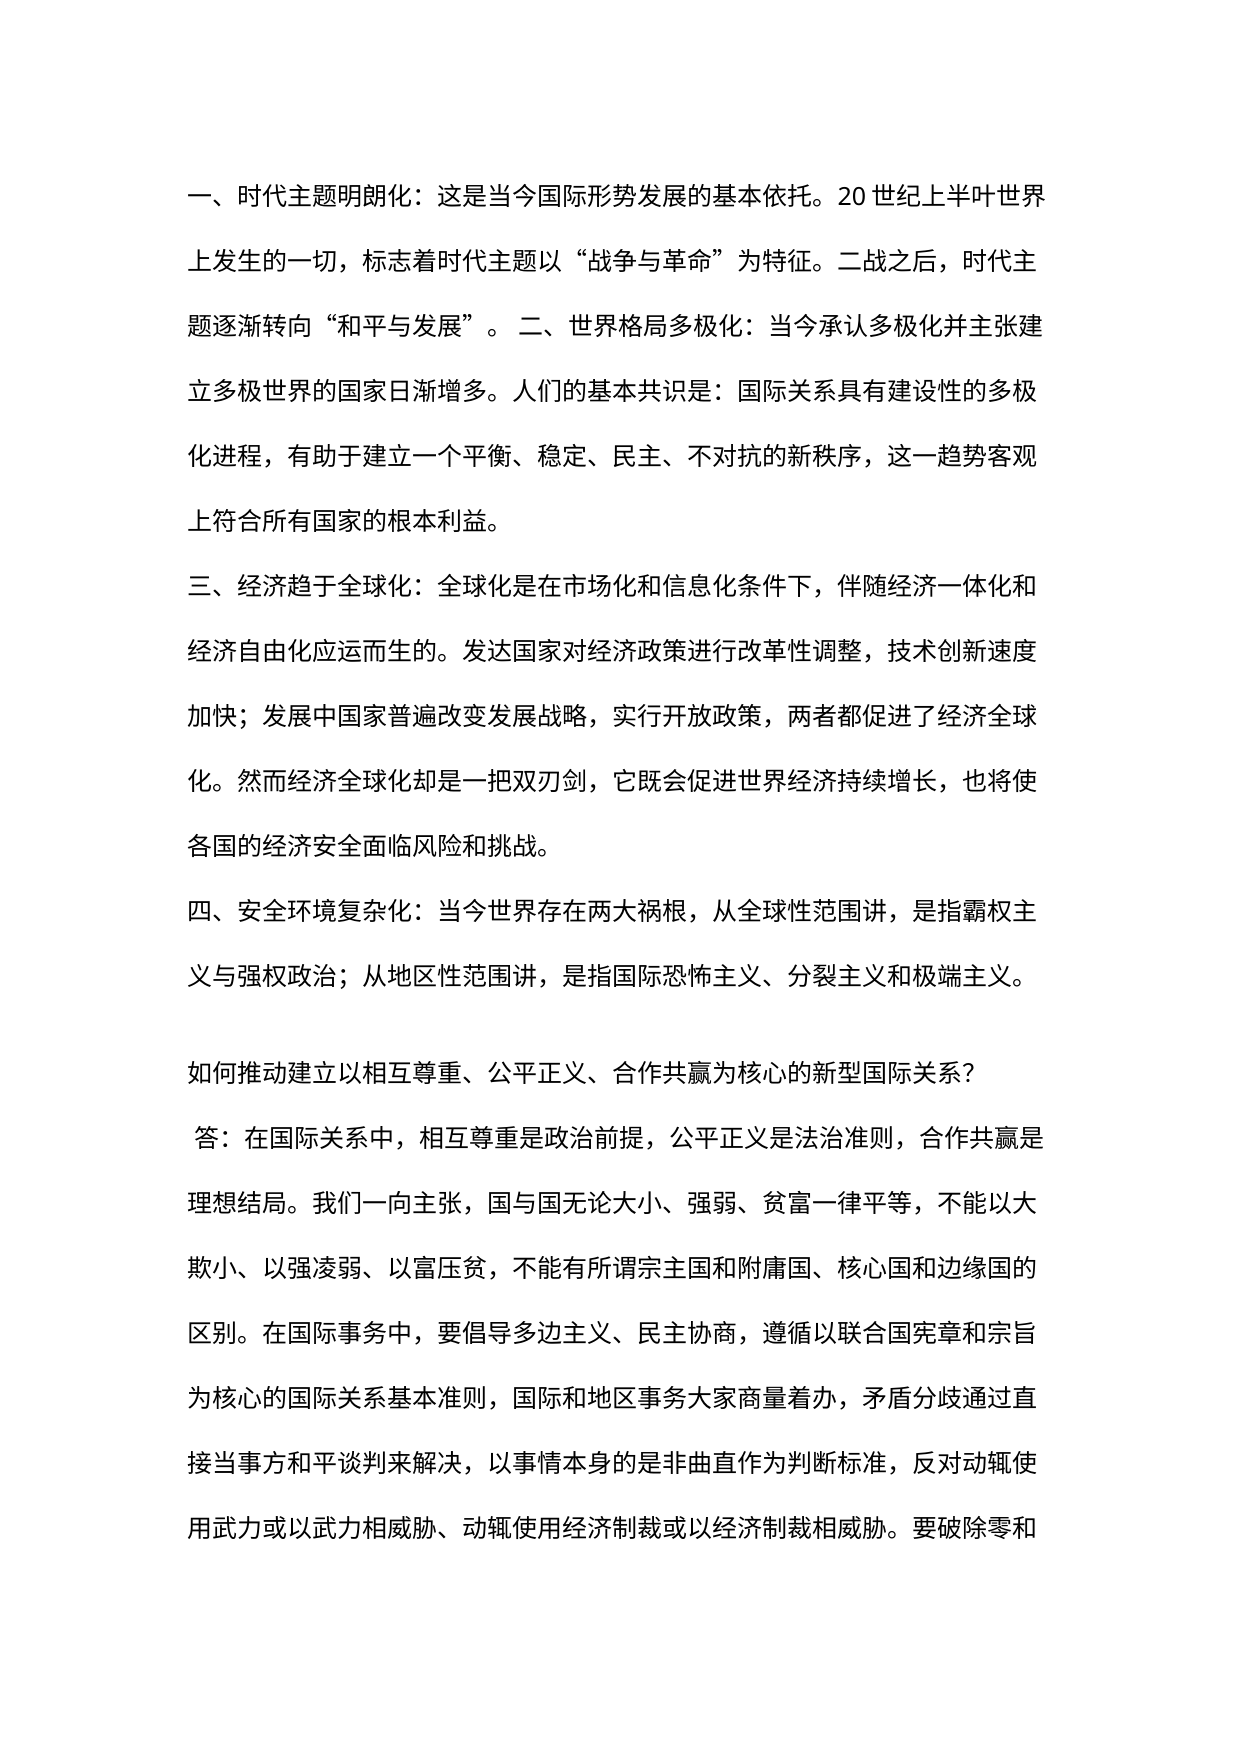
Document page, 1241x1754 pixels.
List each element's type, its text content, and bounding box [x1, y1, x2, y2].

text 一、时代主题明朗化：这是当今国际形势发展的基本依托。20世纪上半叶世界上发生的一切，标志着时代主题以“战争与革命”为特征。二战之后，时代主题逐渐转向“和平与发展”。 二、世界格局多极化：当今承认多极化并主张建立多极世界的国家日渐增多。人们的基本共识是：国际关系具有建设性的多极化进程，有助于建立一个平衡、稳定、民主、不对抗的新秩序，这一趋势客观上符合所有国家的根本利益。 [187, 162, 1053, 552]
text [187, 1104, 1053, 1559]
text 三、经济趋于全球化：全球化是在市场化和信息化条件下，伴随经济一体化和经济自由化应运而生的。发达国家对经济政策进行改革性调整，技术创新速度加快；发展中国家普遍改变发展战略，实行开放政策，两者都促进了经济全球化。然而经济全球化却是一把双刃剑，它既会促进世界经济持续增长，也将使各国的经济安全面临风险和挑战。 [187, 552, 1053, 877]
text 如何推动建立以相互尊重、公平正义、合作共赢为核心的新型国际关系？ [187, 1039, 1053, 1104]
text 四、安全环境复杂化：当今世界存在两大祸根，从全球性范围讲，是指霸权主义与强权政治；从地区性范围讲，是指国际恐怖主义、分裂主义和极端主义。 [187, 877, 1053, 1007]
